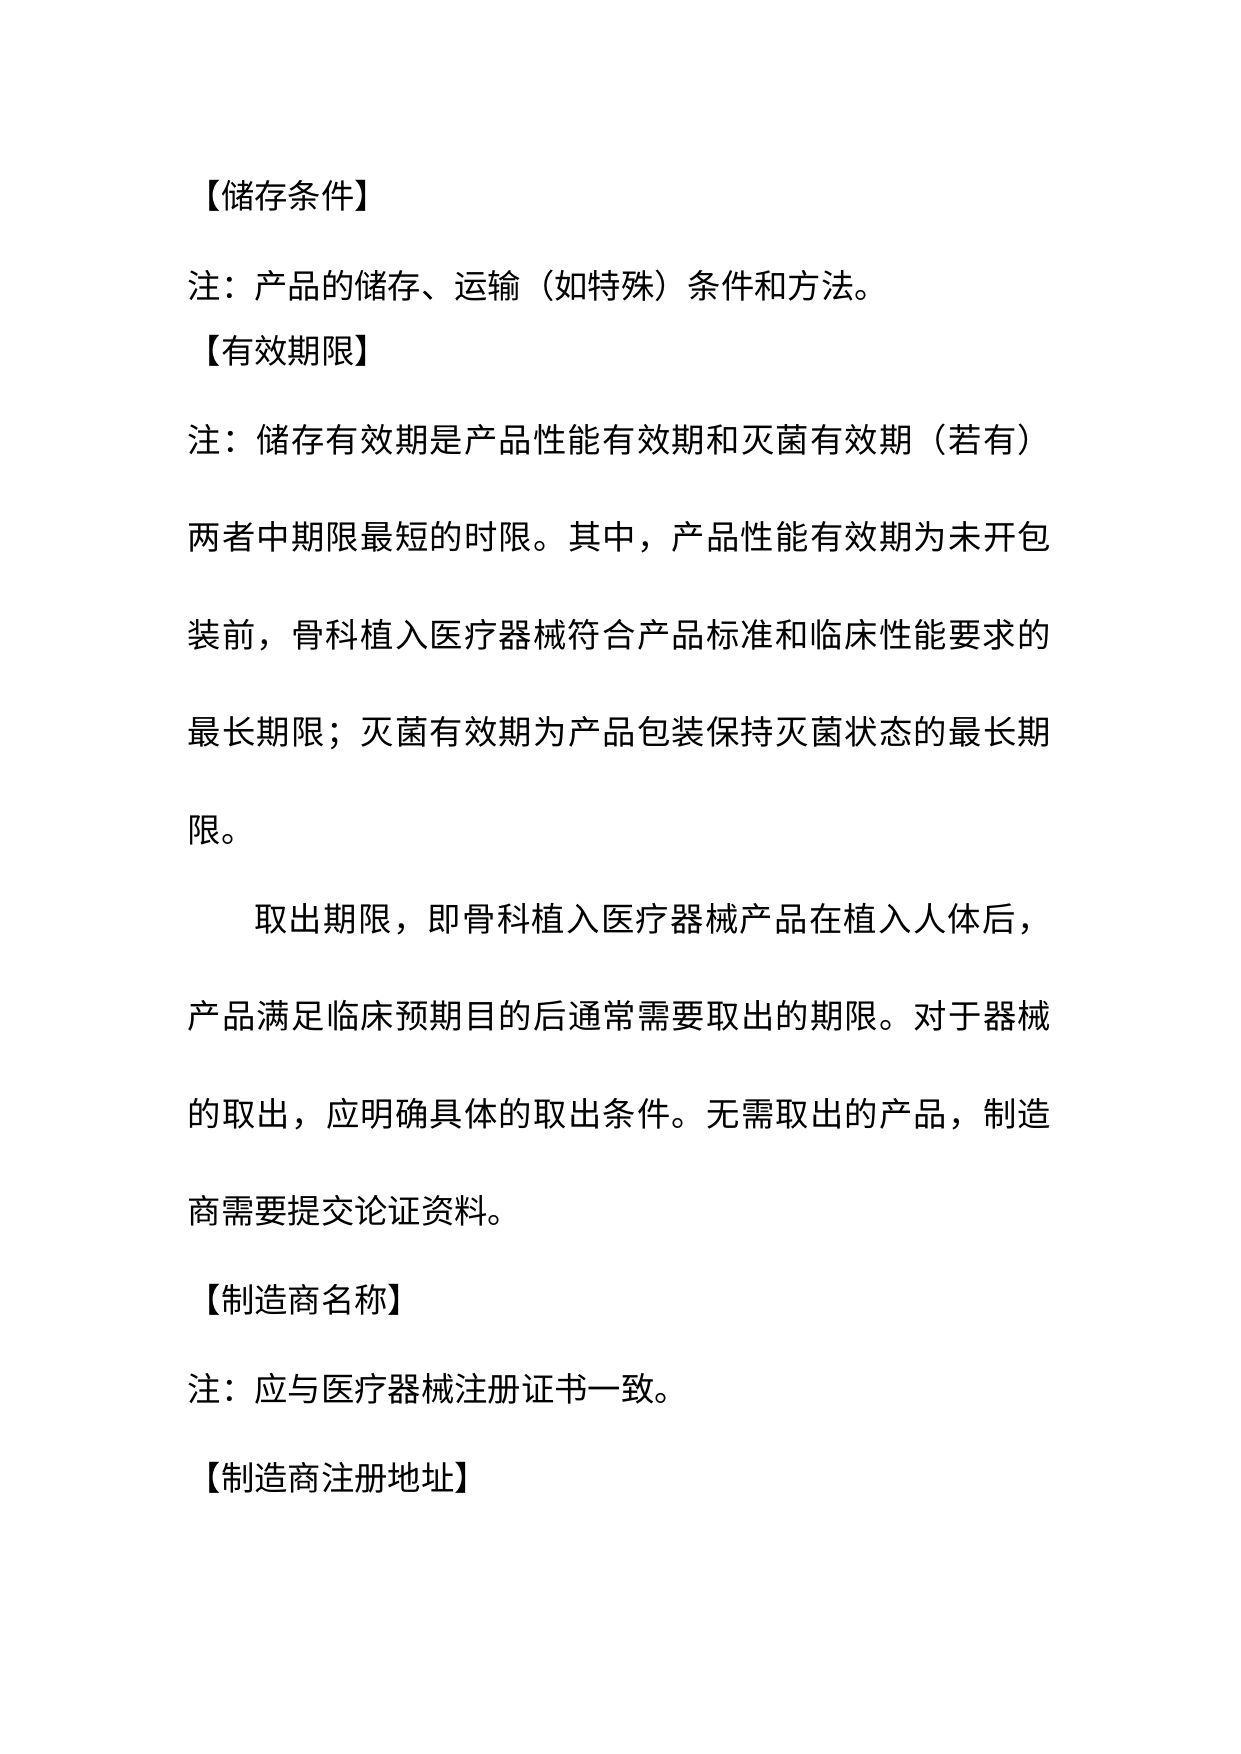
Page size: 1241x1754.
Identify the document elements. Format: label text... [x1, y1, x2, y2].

text 【有效期限】 [187, 316, 1053, 381]
text 【制造商名称】 [187, 1266, 1053, 1331]
text 注：产品的储存、运输（如特殊）条件和方法。 [187, 251, 1053, 316]
text 【制造商注册地址】 [187, 1444, 1053, 1509]
text 【储存条件】 [187, 162, 1053, 227]
text 注：储存有效期是产品性能有效期和灭菌有效期（若有）两者中期限最短的时限。其中，产品性能有效期为未开包装前，骨科植入医疗器械符合产品标准和临床性能要求的最长期限；灭菌有效期为产品包装保持灭菌状态的最长期限。 [187, 405, 1053, 860]
text 注：应与医疗器械注册证书一致。 [187, 1355, 1053, 1420]
text 取出期限，即骨科植入医疗器械产品在植入人体后，产品满足临床预期目的后通常需要取出的期限。对于器械的取出，应明确具体的取出条件。无需取出的产品，制造商需要提交论证资料。 [187, 884, 1053, 1242]
